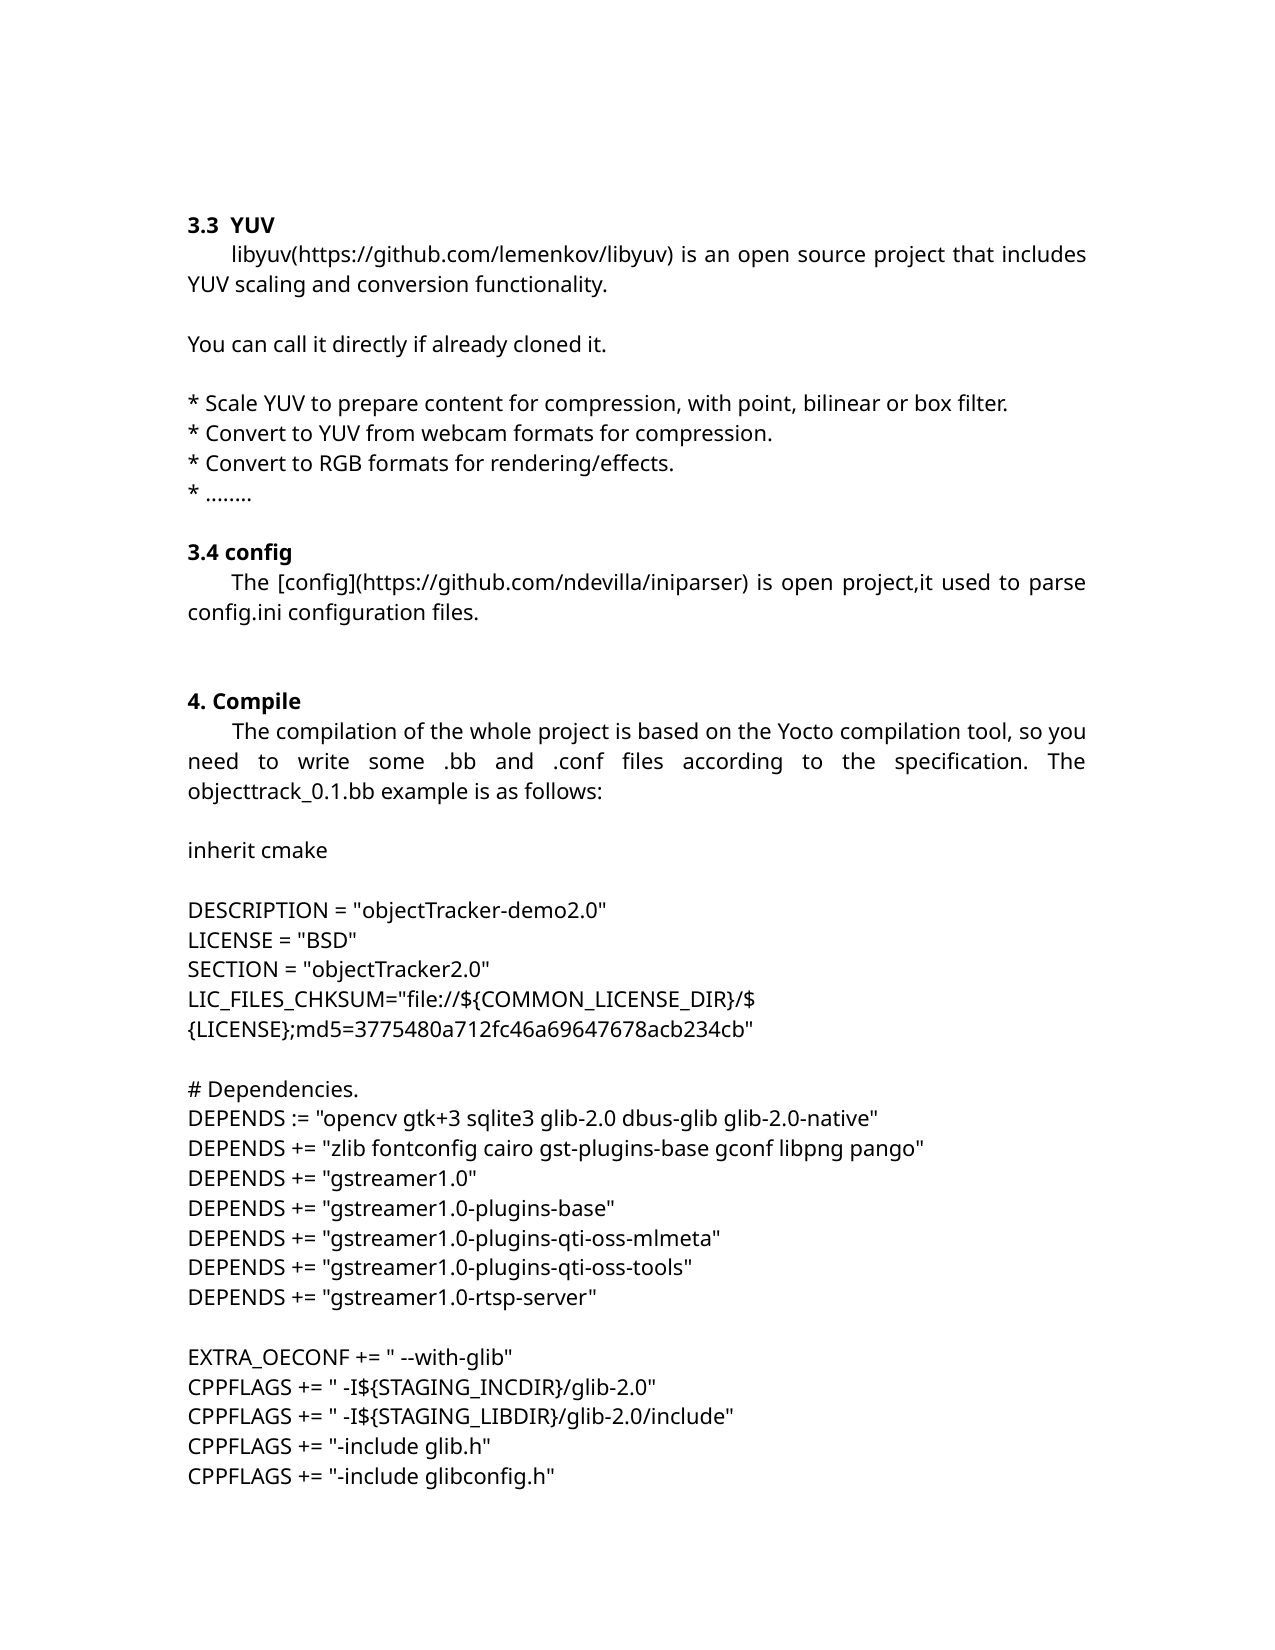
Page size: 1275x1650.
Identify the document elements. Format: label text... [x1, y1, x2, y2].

list config [187, 537, 1087, 567]
text # Dependencies. [187, 1073, 1087, 1103]
text EXTRA_OECONF += " --with-glib" [187, 1342, 1087, 1371]
text DESCRIPTION = "objectTracker-demo2.0" [187, 895, 1087, 924]
text * Scale YUV to prepare content for compression, with point, bilinear or box filter. [187, 388, 1087, 418]
text DEPENDS += "gstreamer1.0-plugins-base" [187, 1193, 1087, 1222]
text LIC_FILES_CHKSUM="file://${COMMON_LICENSE_DIR}/${LICENSE};md5=3775480a712fc46a69647678acb234cb" [187, 984, 1087, 1044]
text SECTION = "objectTracker2.0" [187, 954, 1087, 984]
text libyuv(https://github.com/lemenkov/libyuv) is an open source project that includes YUV scaling and conversion functionality. [187, 239, 1087, 299]
text * Convert to RGB formats for rendering/effects. [187, 448, 1087, 478]
text CPPFLAGS += "-include glibconfig.h" [187, 1461, 1087, 1491]
text The [config](https://github.com/ndevilla/iniparser) is open project,it used to parse config.ini configuration files. [187, 567, 1087, 627]
text LICENSE = "BSD" [187, 924, 1087, 954]
text * ........ [187, 478, 1087, 507]
text * Convert to YUV from webcam formats for compression. [187, 418, 1087, 448]
text The compilation of the whole project is based on the Yocto compilation tool, so you need to write some .bb and .conf files according to the specification. The objecttrack_0.1.bb example is as follows: [187, 716, 1087, 805]
text DEPENDS += "gstreamer1.0-plugins-qti-oss-tools" [187, 1252, 1087, 1282]
text CPPFLAGS += " -I${STAGING_INCDIR}/glib-2.0" [187, 1371, 1087, 1401]
text DEPENDS += "gstreamer1.0-rtsp-server" [187, 1282, 1087, 1312]
text DEPENDS += "gstreamer1.0-plugins-qti-oss-mlmeta" [187, 1222, 1087, 1252]
text You can call it directly if already cloned it. [187, 329, 1087, 358]
list Compile [187, 686, 1087, 716]
text DEPENDS := "opencv gtk+3 sqlite3 glib-2.0 dbus-glib glib-2.0-native" [187, 1103, 1087, 1133]
text CPPFLAGS += "-include glib.h" [187, 1431, 1087, 1461]
text inherit cmake [187, 835, 1087, 865]
text DEPENDS += "zlib fontconfig cairo gst-plugins-base gconf libpng pango" [187, 1133, 1087, 1163]
list YUV [187, 209, 1087, 239]
text DEPENDS += "gstreamer1.0" [187, 1163, 1087, 1193]
text CPPFLAGS += " -I${STAGING_LIBDIR}/glib-2.0/include" [187, 1401, 1087, 1431]
